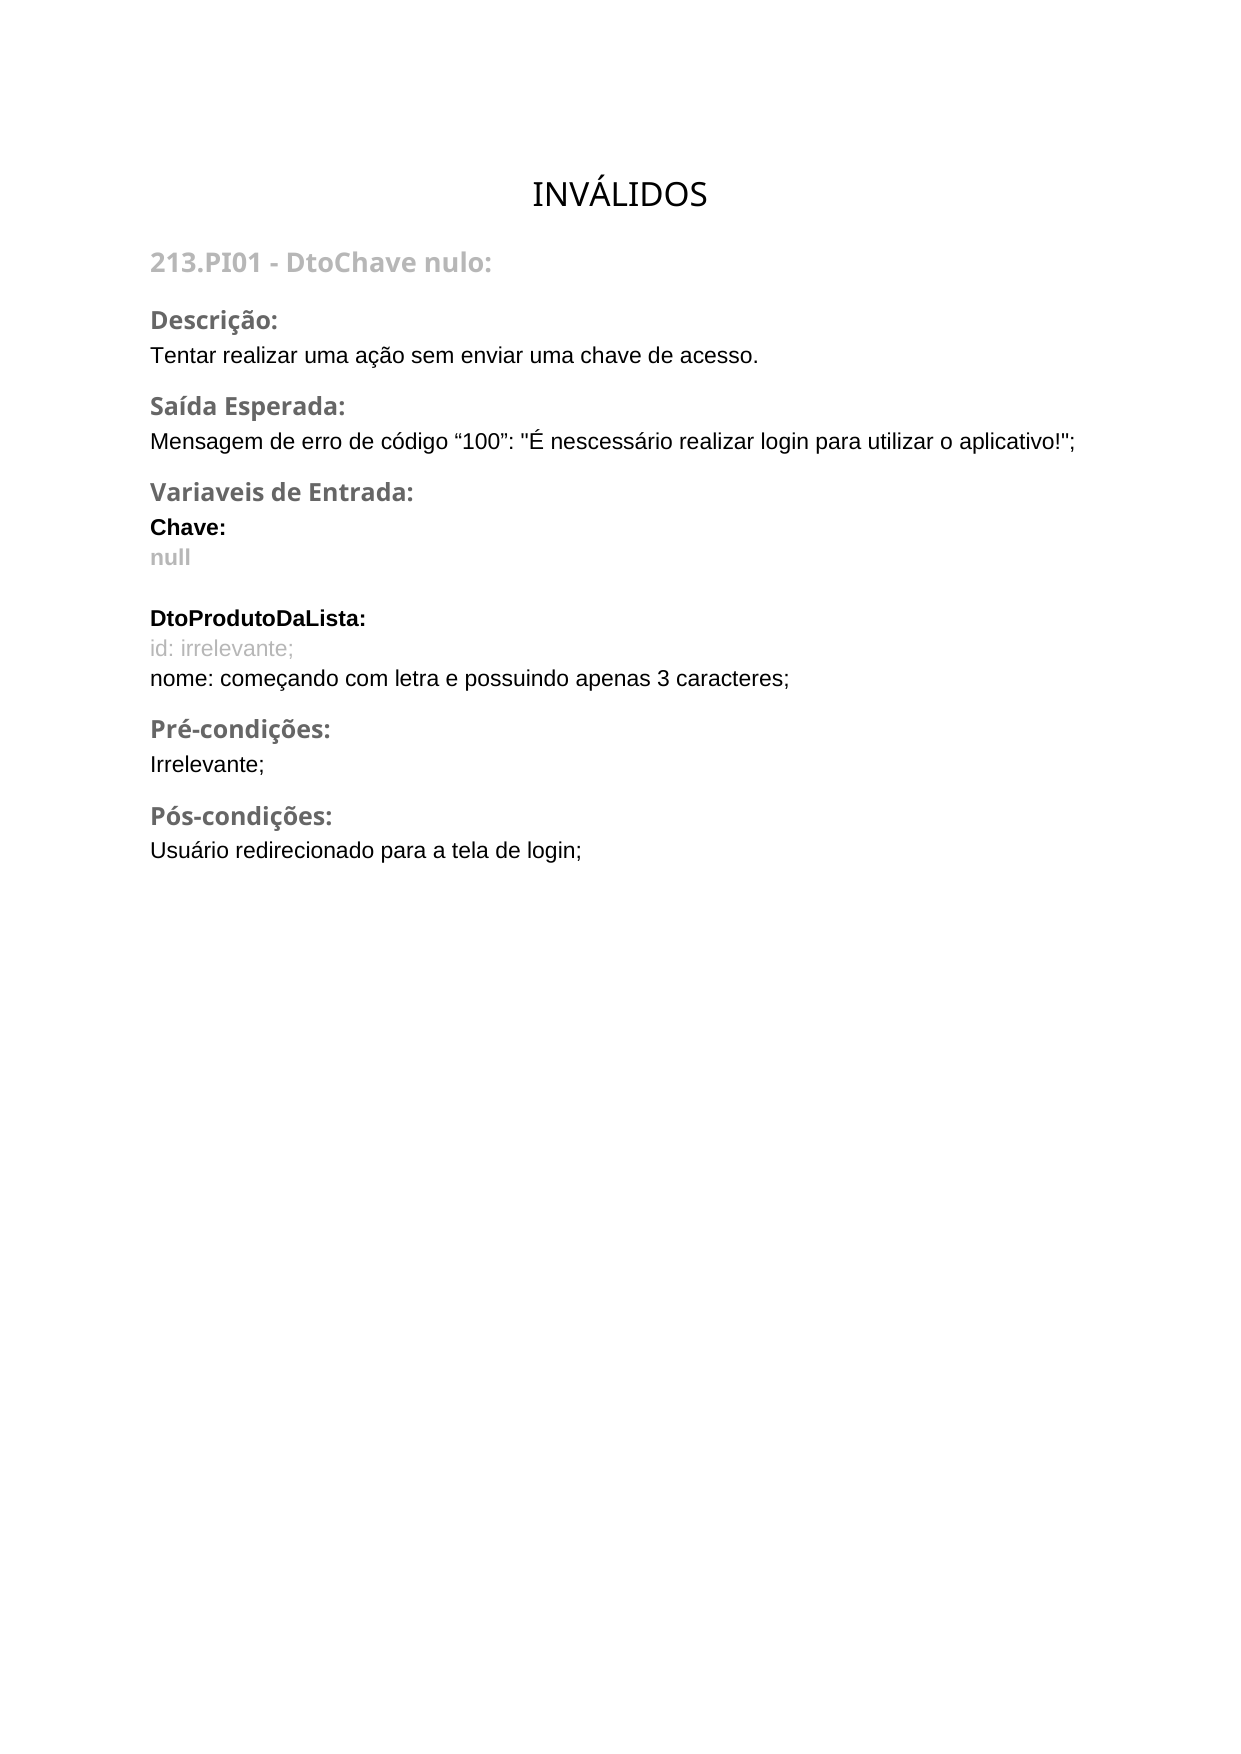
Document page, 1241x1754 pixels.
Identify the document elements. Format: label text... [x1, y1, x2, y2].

subtitle INVÁLIDOS [150, 171, 1090, 216]
subtitle Saída Esperada: [150, 389, 1090, 423]
title Irrelevante; [150, 751, 1090, 778]
subtitle Pré-condições: [150, 712, 1090, 746]
subtitle Descrição: [150, 303, 1090, 337]
text nome: começando com letra e possuindo apenas 3 caracteres; [150, 665, 1090, 692]
text Chave: [150, 514, 1090, 541]
subtitle Pós-condições: [150, 798, 1090, 832]
text Mensagem de erro de código “100”: "É nescessário realizar login para utilizar o aplicativo!"; [150, 428, 1090, 454]
title Usuário redirecionado para a tela de login; [150, 837, 1090, 864]
text Tentar realizar uma ação sem enviar uma chave de acesso. [150, 342, 1090, 368]
subtitle 213.PI01 - DtoChave nulo: [150, 244, 1090, 281]
text null [150, 544, 1090, 571]
text id: irrelevante; [150, 635, 1090, 661]
subtitle Variaveis de Entrada: [150, 475, 1090, 509]
text DtoProdutoDaLista: [150, 605, 1090, 631]
